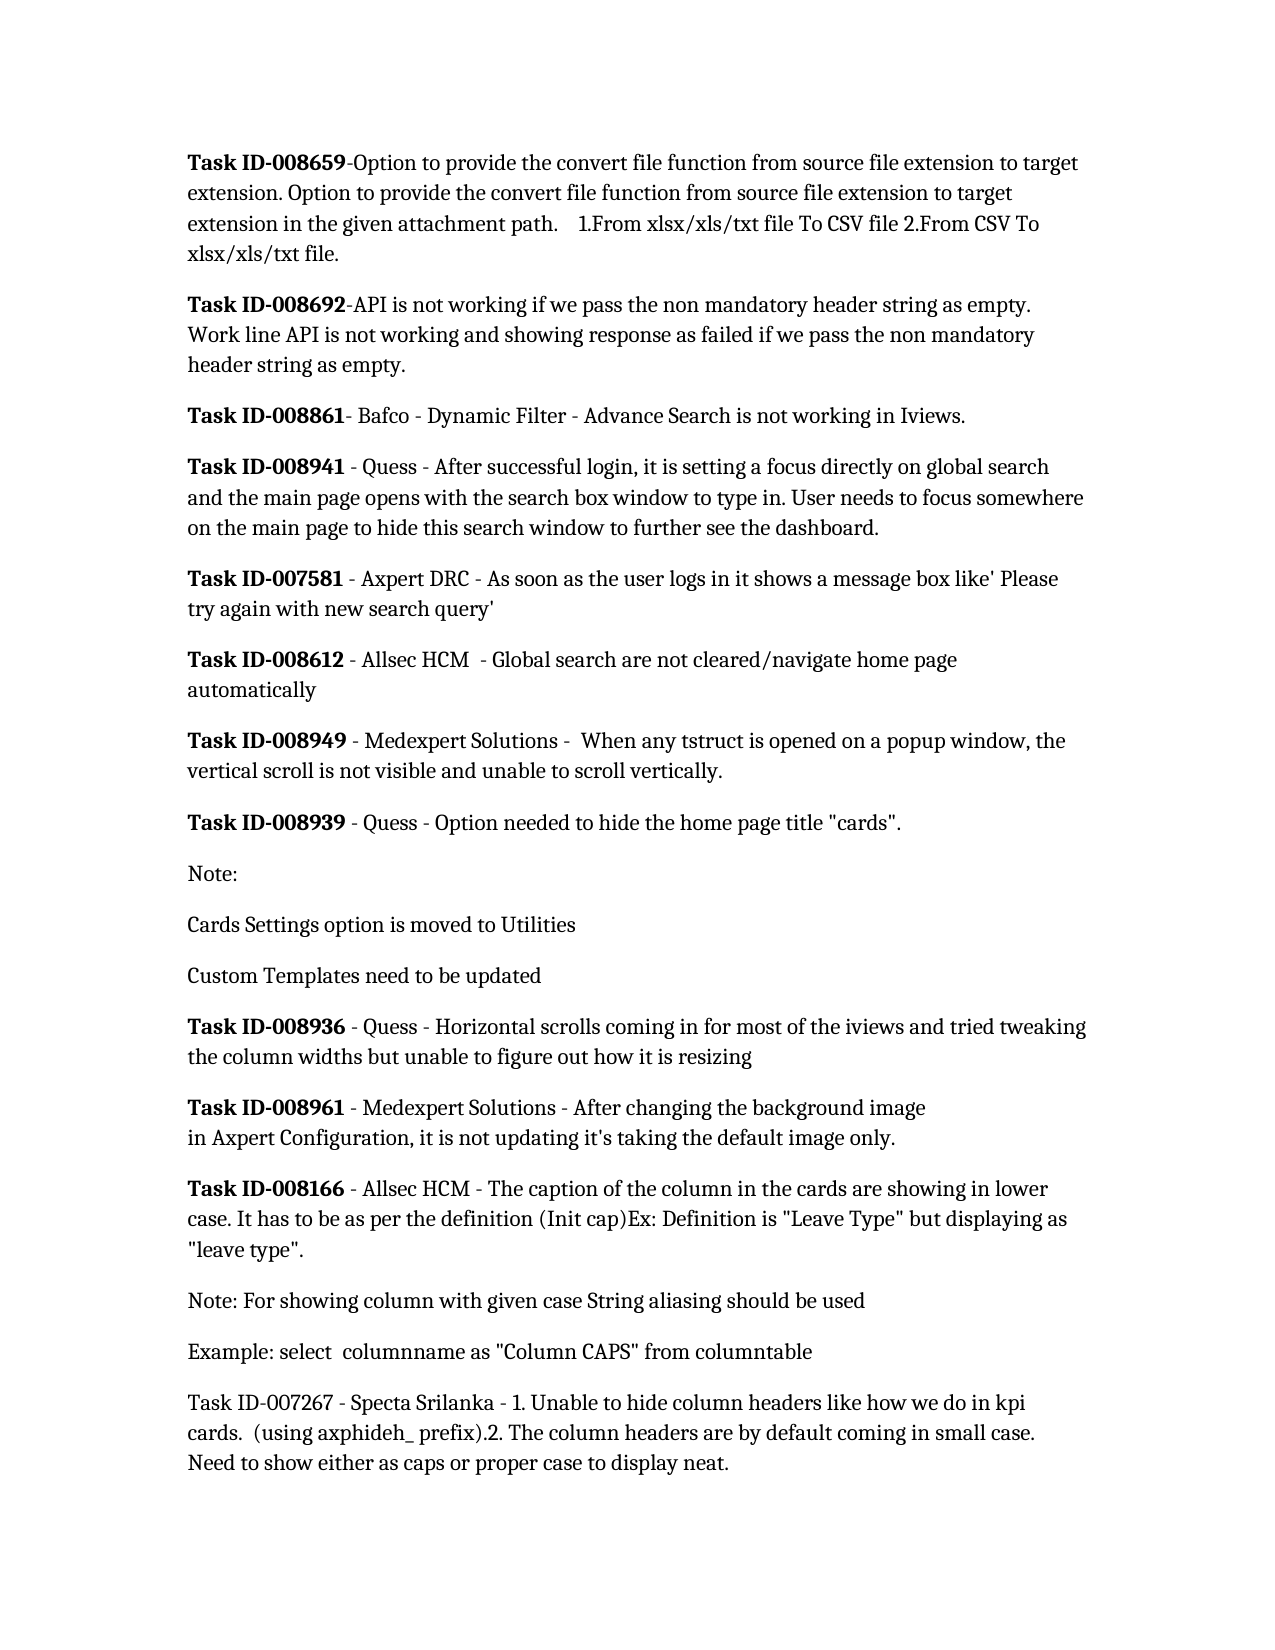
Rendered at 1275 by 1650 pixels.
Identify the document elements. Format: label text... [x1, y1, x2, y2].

text Task ID-008659-Option to provide the convert file function from source file extension to target extension. Option to provide the convert file function from source file extension to target extension in the given attachment path. 1.From xlsx/xls/txt file To CSV file 2.From CSV To xlsx/xls/txt file. [187, 150, 1087, 267]
text Cards Settings option is moved to Utilities [187, 911, 1087, 938]
text Task ID-008936 - Quess - Horizontal scrolls coming in for most of the iviews and tried tweaking the column widths but unable to figure out how it is resizing [187, 1013, 1087, 1070]
text Note: For showing column with given case String aliasing should be used [187, 1287, 1087, 1314]
text Example: select columnname as "Column CAPS" from columntable [187, 1338, 1087, 1365]
text Task ID-008861- Bafco - Dynamic Filter - Advance Search is not working in Iviews. [187, 403, 1087, 429]
text Task ID-008949 - Medexpert Solutions - When any tstruct is opened on a popup window, the vertical scroll is not visible and unable to scroll vertically. [187, 728, 1087, 785]
text Task ID-008961 - Medexpert Solutions - After changing the background image in Axpert Configuration, it is not updating it's taking the default image only. [187, 1095, 1087, 1151]
text Task ID-008166 - Allsec HCM - The caption of the column in the cards are showing in lower case. It has to be as per the definition (Init cap)Ex: Definition is "Leave Type" but displaying as "leave type". [187, 1176, 1087, 1263]
text Note: [187, 860, 1087, 887]
text Task ID-008939 - Quess - Option needed to hide the home page title "cards". [187, 809, 1087, 836]
text Task ID-008612 - Allsec HCM - Global search are not cleared/navigate home page automatically [187, 647, 1087, 703]
text Custom Templates need to be updated [187, 962, 1087, 989]
text Task ID-008941 - Quess - After successful login, it is setting a focus directly on global search and the main page opens with the search box window to type in. User needs to focus somewhere on the main page to hide this search window to further see the dashboard. [187, 454, 1087, 541]
text Task ID-007267 - Specta Srilanka - 1. Unable to hide column headers like how we do in kpi cards. (using axphideh_ prefix).2. The column headers are by default coming in small case. Need to show either as caps or proper case to display neat. [187, 1389, 1087, 1476]
text Task ID-008692-API is not working if we pass the non mandatory header string as empty. Work line API is not working and showing response as failed if we pass the non mandatory header string as empty. [187, 292, 1087, 378]
text Task ID-007581 - Axpert DRC - As soon as the user logs in it shows a message box like' Please try again with new search query' [187, 566, 1087, 622]
